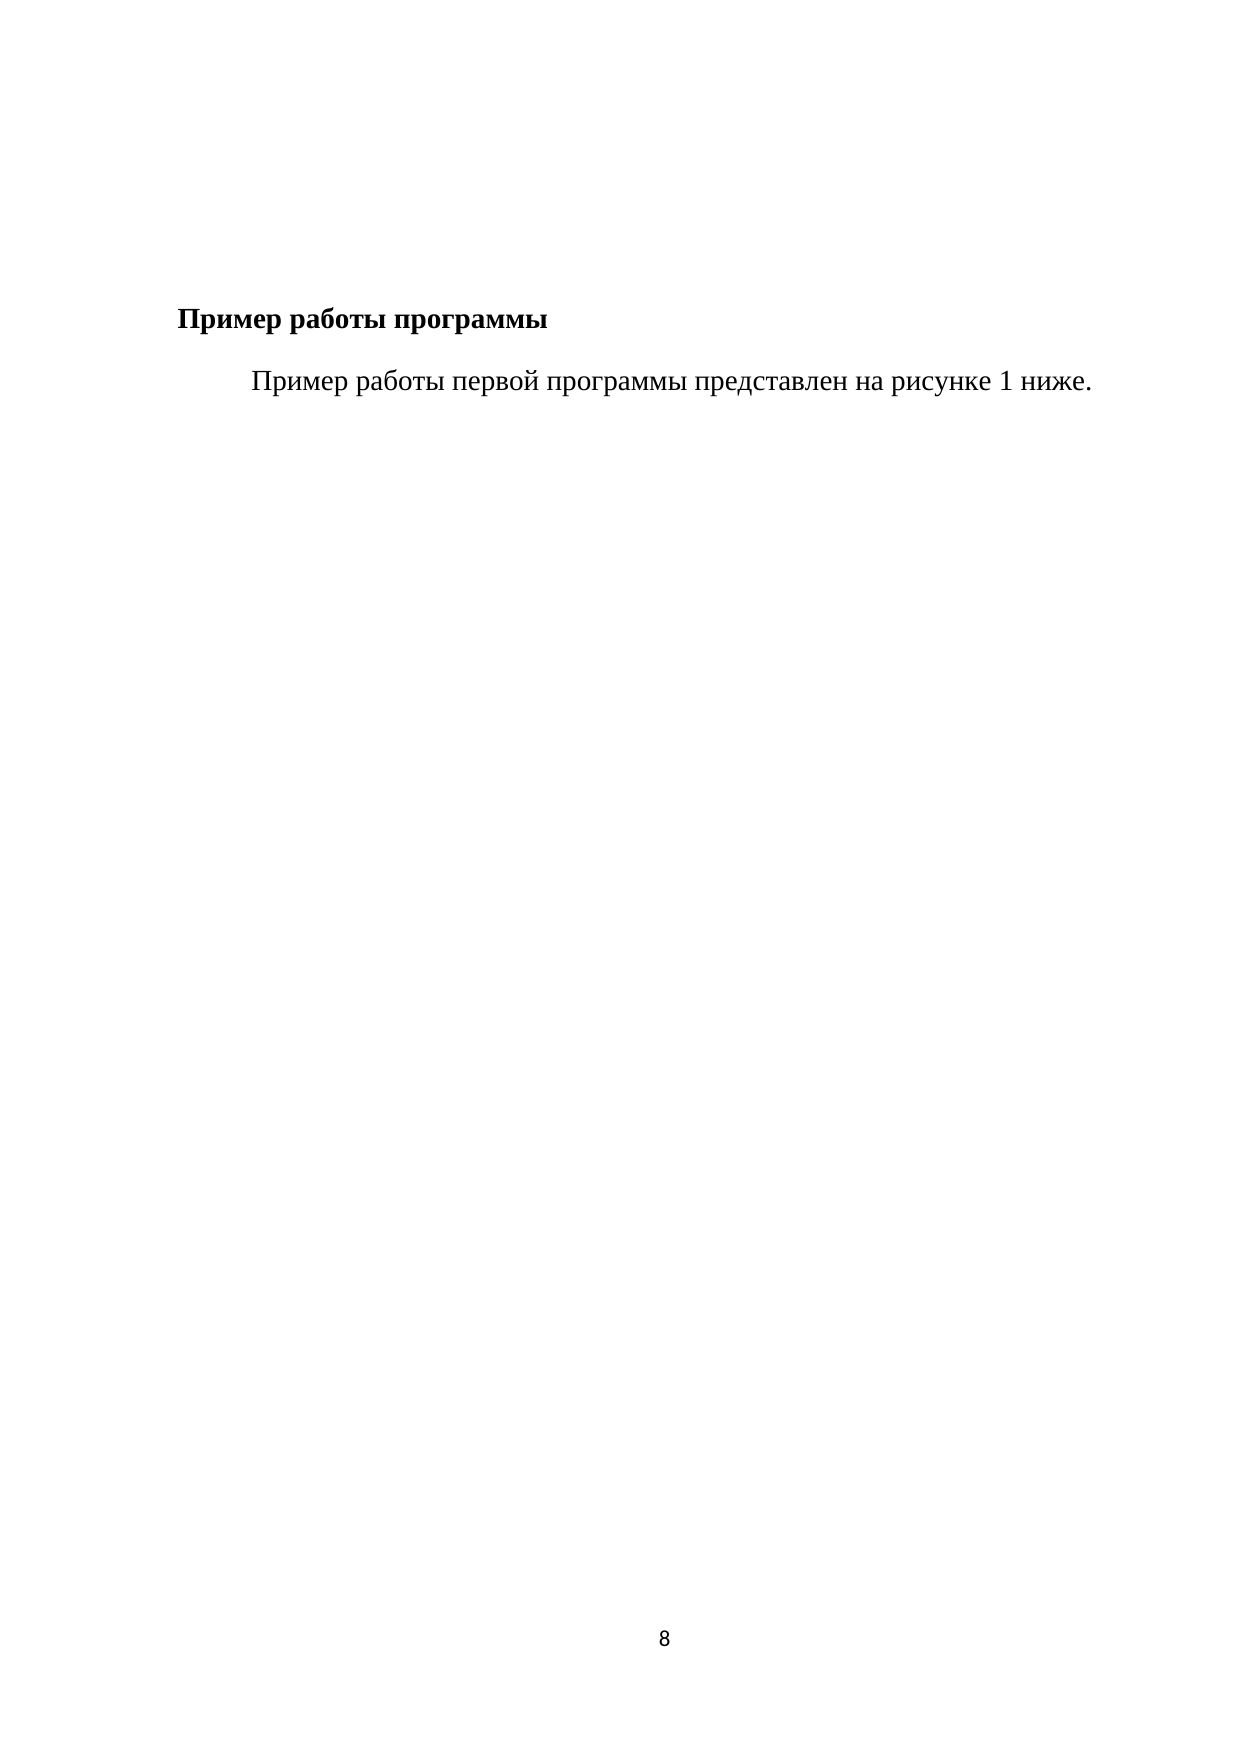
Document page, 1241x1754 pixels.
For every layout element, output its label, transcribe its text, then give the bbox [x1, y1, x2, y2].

text Пример работы первой программы представлен на рисунке 1 ниже. [177, 363, 1152, 396]
text Пример работы программы [177, 302, 1152, 335]
